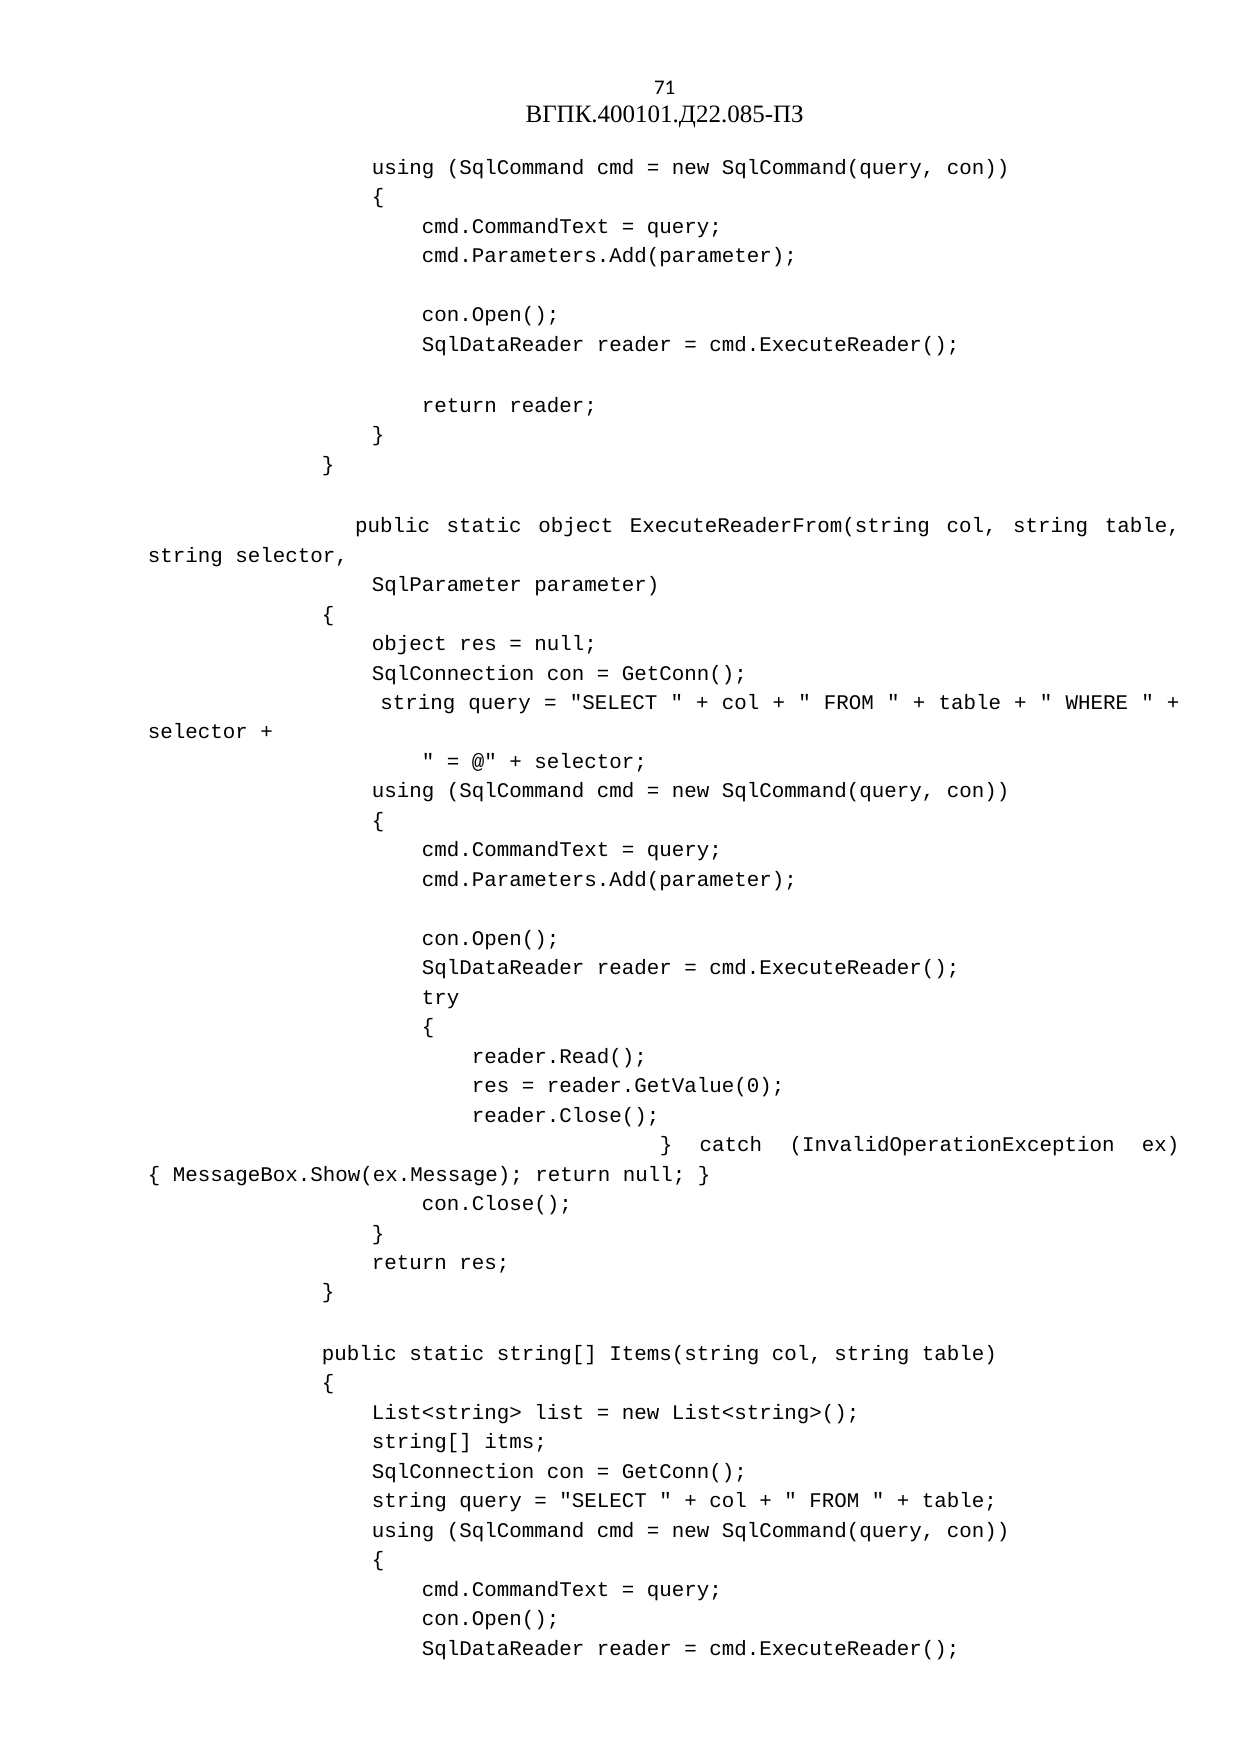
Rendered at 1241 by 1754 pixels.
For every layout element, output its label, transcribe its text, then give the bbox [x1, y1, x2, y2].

text { [148, 603, 1181, 627]
text con.Open(); [148, 928, 1181, 951]
text public static object ExecuteReaderFrom(string col, string table, string selector, [148, 515, 1181, 568]
text { [148, 1016, 1181, 1040]
text SqlParameter parameter) [148, 574, 1181, 598]
text cmd.CommandText = query; [148, 839, 1181, 863]
text return reader; [148, 395, 1181, 418]
text " = @" + selector; [148, 751, 1181, 774]
text res = reader.GetValue(0); [148, 1075, 1181, 1099]
text SqlDataReader reader = cmd.ExecuteReader(); [148, 957, 1181, 981]
text } [148, 424, 1181, 448]
text reader.Close(); [148, 1105, 1181, 1128]
text con.Open(); [148, 304, 1181, 328]
text { [148, 186, 1181, 210]
text object res = null; [148, 633, 1181, 657]
text } [148, 1223, 1181, 1246]
text public static string[] Items(string col, string table) [148, 1343, 1181, 1366]
text cmd.Parameters.Add(parameter); [148, 245, 1181, 269]
text con.Close(); [148, 1193, 1181, 1217]
text } catch (InvalidOperationException ex) { MessageBox.Show(ex.Message); return null; } [148, 1134, 1181, 1187]
text List<string> list = new List<string>(); [148, 1402, 1181, 1425]
text SqlConnection con = GetConn(); [148, 1461, 1181, 1484]
text con.Open(); [148, 1608, 1181, 1632]
text string query = "SELECT " + col + " FROM " + table; [148, 1490, 1181, 1514]
text using (SqlCommand cmd = new SqlCommand(query, con)) [148, 1520, 1181, 1543]
text string[] itms; [148, 1431, 1181, 1455]
text } [148, 1282, 1181, 1305]
text using (SqlCommand cmd = new SqlCommand(query, con)) [148, 780, 1181, 804]
text try [148, 987, 1181, 1010]
text } [148, 454, 1181, 477]
text SqlConnection con = GetConn(); [148, 662, 1181, 686]
text reader.Read(); [148, 1046, 1181, 1069]
text cmd.Parameters.Add(parameter); [148, 869, 1181, 892]
text SqlDataReader reader = cmd.ExecuteReader(); [148, 334, 1181, 357]
text string query = "SELECT " + col + " FROM " + table + " WHERE " + selector + [148, 692, 1181, 745]
text { [148, 1372, 1181, 1396]
text SqlDataReader reader = cmd.ExecuteReader(); [148, 1638, 1181, 1661]
text return res; [148, 1252, 1181, 1276]
text cmd.CommandText = query; [148, 1579, 1181, 1602]
text { [148, 810, 1181, 833]
text using (SqlCommand cmd = new SqlCommand(query, con)) [148, 157, 1181, 180]
text cmd.CommandText = query; [148, 216, 1181, 239]
text { [148, 1549, 1181, 1573]
